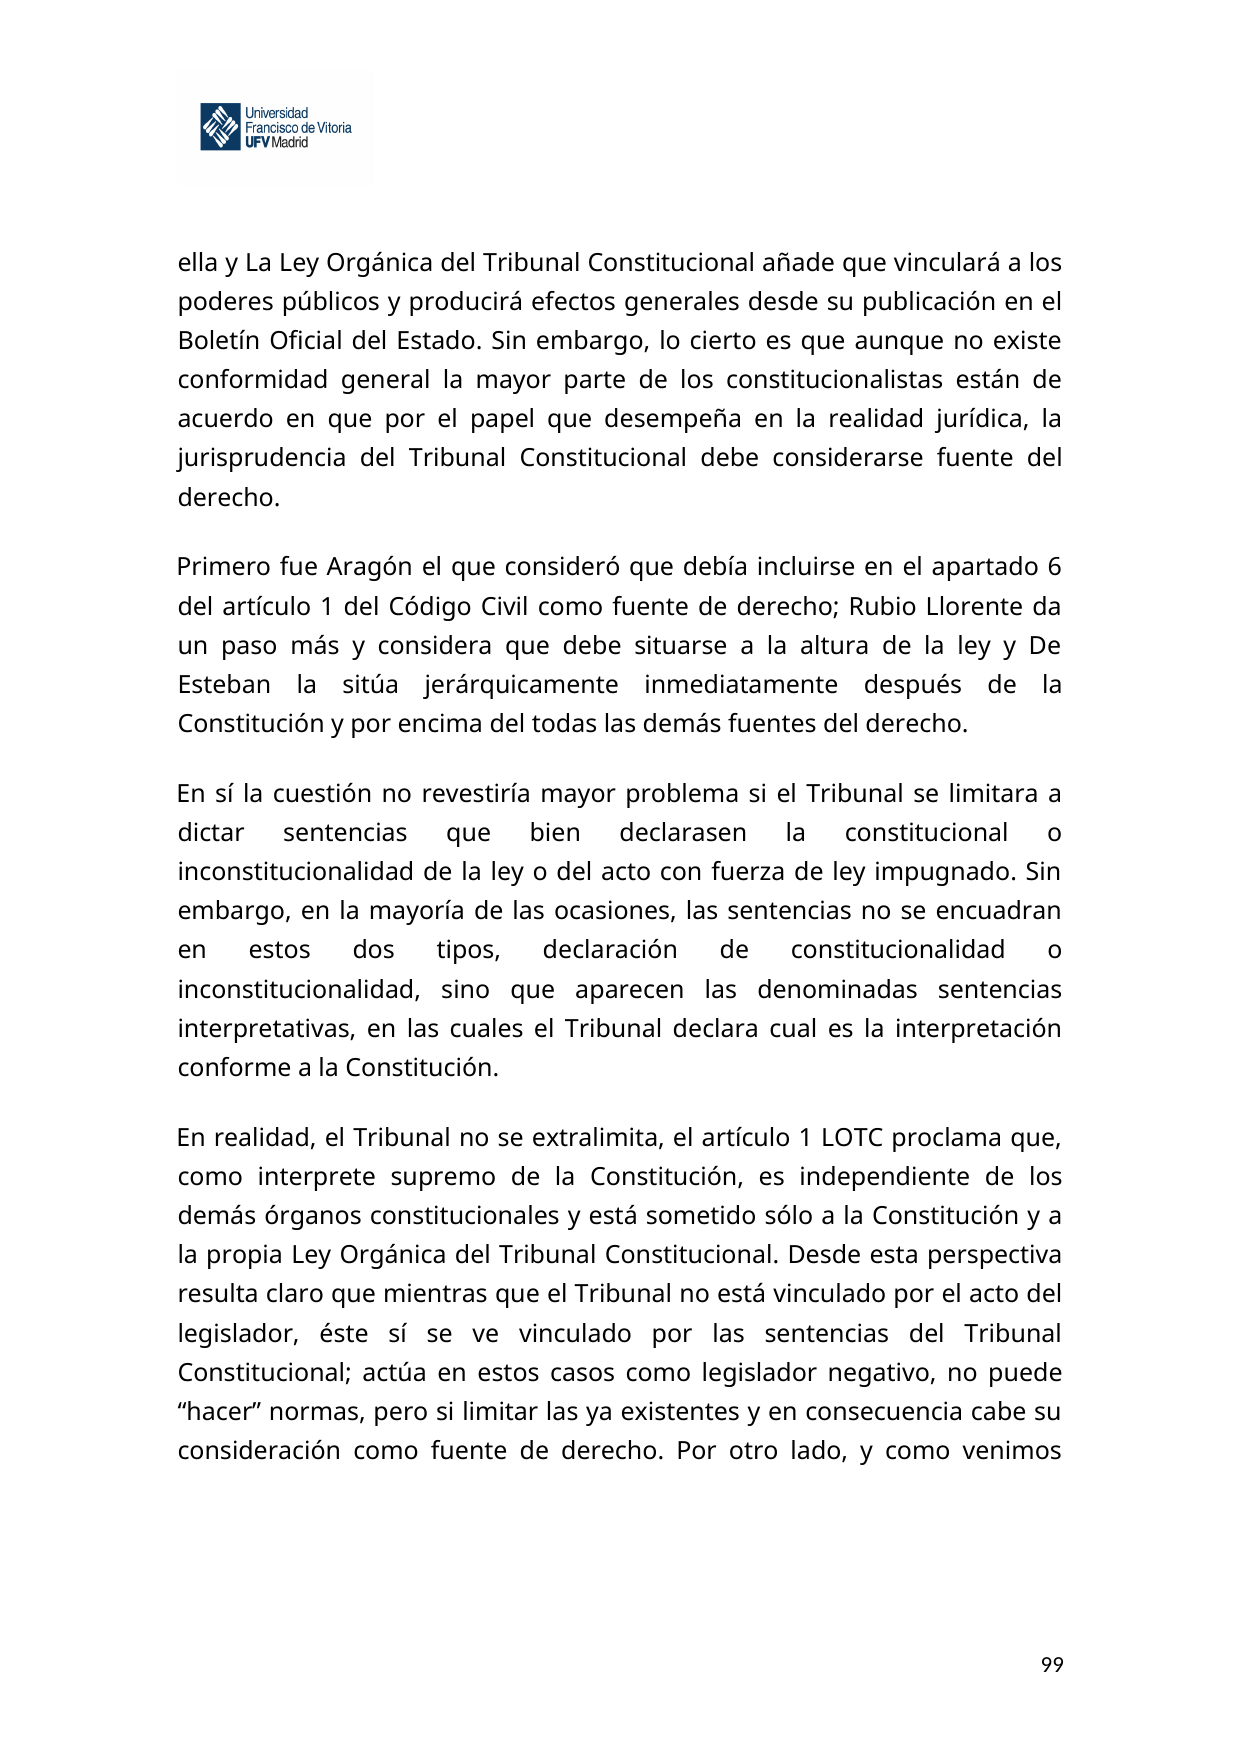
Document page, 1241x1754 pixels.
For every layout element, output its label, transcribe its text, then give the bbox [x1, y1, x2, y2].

text Primero fue Aragón el que consideró que debía incluirse en el apartado 6 del artículo 1 del Código Civil como fuente de derecho; Rubio Llorente da un paso más y considera que debe situarse a la altura de la ley y De Esteban la sitúa jerárquicamente inmediatamente después de la Constitución y por encima del todas las demás fuentes del derecho. [176, 549, 1063, 740]
text En sí la cuestión no revestiría mayor problema si el Tribunal se limitara a dictar sentencias que bien declarasen la constitucional o inconstitucionalidad de la ley o del acto con fuerza de ley impugnado. Sin embargo, en la mayoría de las ocasiones, las sentencias no se encuadran en estos dos tipos, declaración de constitucionalidad o inconstitucionalidad, sino que aparecen las denominadas sentencias interpretativas, en las cuales el Tribunal declara cual es la interpretación conforme a la Constitución. [176, 776, 1063, 1084]
picture [177, 67, 374, 186]
